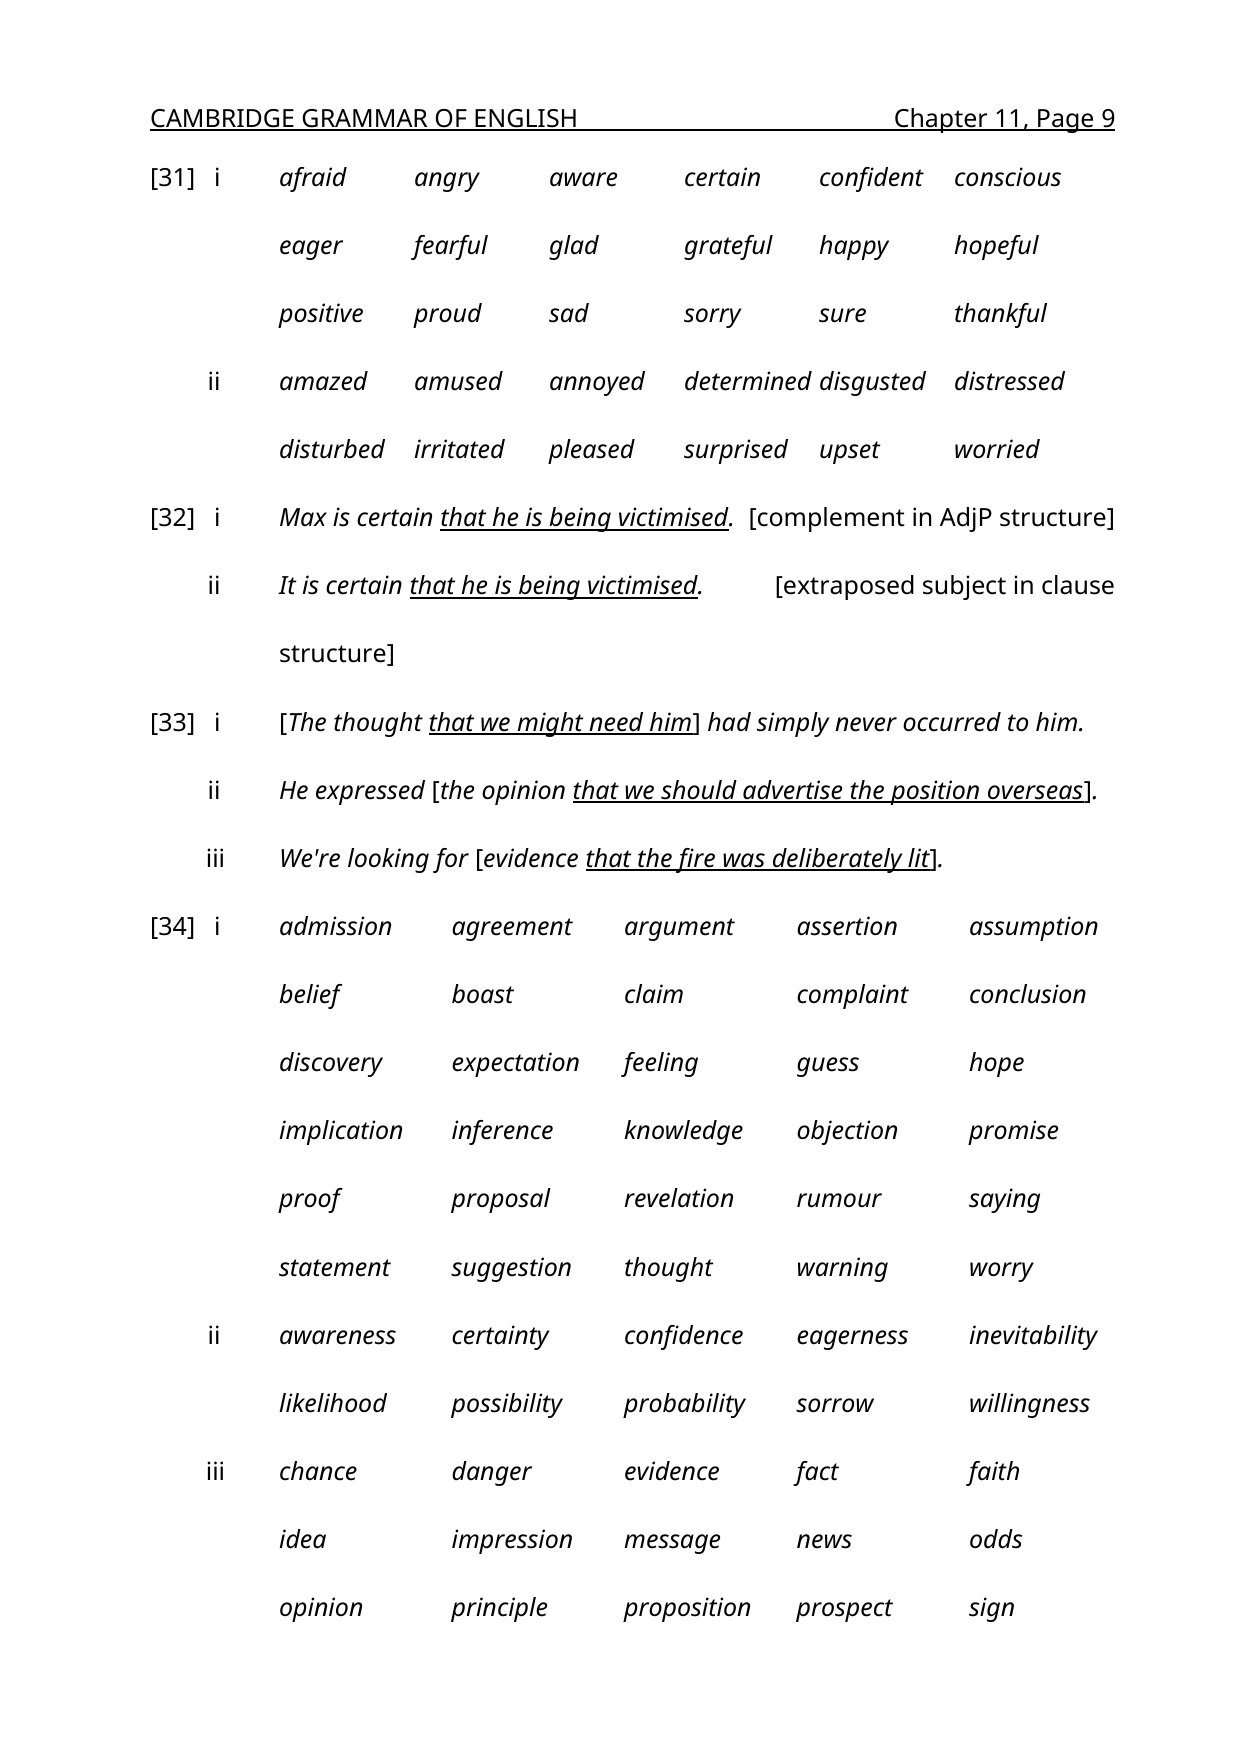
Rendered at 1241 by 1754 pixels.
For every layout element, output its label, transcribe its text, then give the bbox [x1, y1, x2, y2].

text iii chance danger evidence fact faith [205, 1454, 1115, 1488]
text statement suggestion thought warning worry [150, 1249, 1115, 1283]
text eager fearful glad grateful happy hopeful [237, 227, 1115, 261]
text [34] i admission agreement argument assertion assumption [150, 909, 1115, 943]
text ii It is certain that he is being victimised. [extraposed subject in clause structure] [205, 568, 1115, 670]
text disturbed irritated pleased surprised upset worried [279, 432, 1115, 466]
text [31] i afraid angry aware certain confident conscious [150, 159, 1115, 193]
text iii We're looking for [evidence that the fire was deliberately lit]. [205, 841, 1115, 874]
text likelihood possibility probability sorrow willingness [150, 1386, 1115, 1419]
text ii amazed amused annoyed determined disgusted distressed [205, 364, 1115, 398]
text discovery expectation feeling guess hope [150, 1045, 1115, 1079]
text ii He expressed [the opinion that we should advertise the position overseas]. [205, 772, 1115, 806]
text ii awareness certainty confidence eagerness inevitability [205, 1317, 1115, 1351]
text [32] i Max is certain that he is being victimised. [complement in AdjP structure] [150, 500, 1115, 534]
text [33] i [The thought that we might need him] had simply never occurred to him. [150, 704, 1115, 738]
text positive proud sad sorry sure thankful [279, 296, 1115, 329]
text proof proposal revelation rumour saying [279, 1181, 1115, 1215]
text idea impression message news odds [279, 1522, 1115, 1556]
text belief boast claim complaint conclusion [279, 977, 1115, 1011]
text opinion principle proposition prospect sign [279, 1590, 1115, 1624]
text implication inference knowledge objection promise [279, 1113, 1115, 1147]
